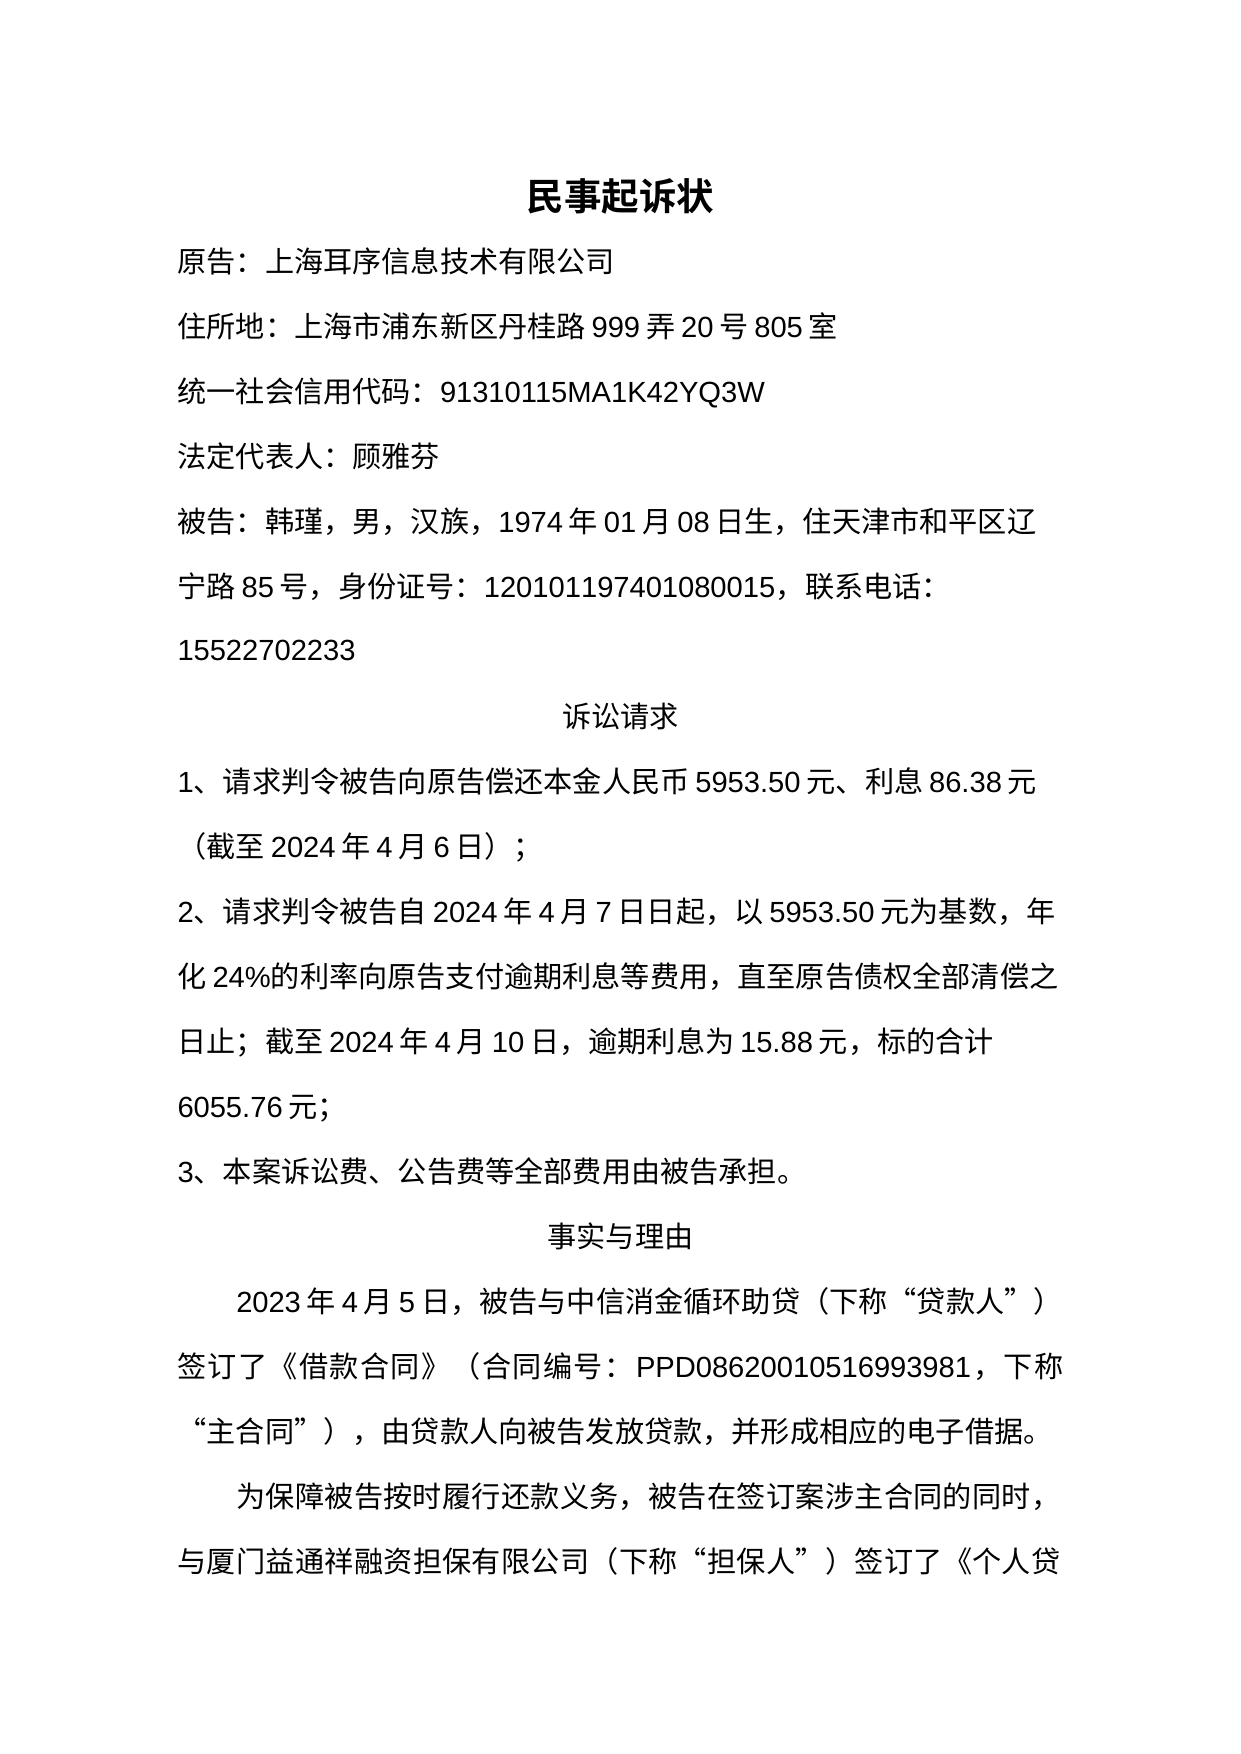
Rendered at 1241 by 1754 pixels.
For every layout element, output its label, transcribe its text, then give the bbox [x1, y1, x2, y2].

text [177, 1462, 1063, 1592]
text 2、请求判令被告自2024年4月7日日起，以5953.50元为基数，年化24%的利率向原告支付逾期利息等费用，直至原告债权全部清偿之日止；截至2024年4月10日，逾期利息为15.88元，标的合计6055.76元； [177, 877, 1063, 1137]
text 住所地：上海市浦东新区丹桂路999弄20号805室 [177, 292, 1063, 357]
text 民事起诉状 [177, 162, 1063, 227]
text 3、本案诉讼费、公告费等全部费用由被告承担。 [177, 1137, 1063, 1202]
text 1、请求判令被告向原告偿还本金人民币5953.50元、利息86.38元（截至2024年4月6日）； [177, 747, 1063, 877]
text 事实与理由 [177, 1202, 1063, 1267]
text 2023年4月5日，被告与中信消金循环助贷（下称“贷款人”）签订了《借款合同》（合同编号：PPD08620010516993981，下称“主合同”），由贷款人向被告发放贷款，并形成相应的电子借据。 [177, 1267, 1063, 1462]
text 被告：韩瑾，男，汉族，1974年01月08日生，住天津市和平区辽宁路85号，身份证号：120101197401080015，联系电话：15522702233 [177, 487, 1063, 682]
text 统一社会信用代码：91310115MA1K42YQ3W [177, 357, 1063, 422]
text 诉讼请求 [177, 682, 1063, 747]
text 法定代表人：顾雅芬 [177, 422, 1063, 487]
text 原告：上海耳序信息技术有限公司 [177, 227, 1063, 292]
